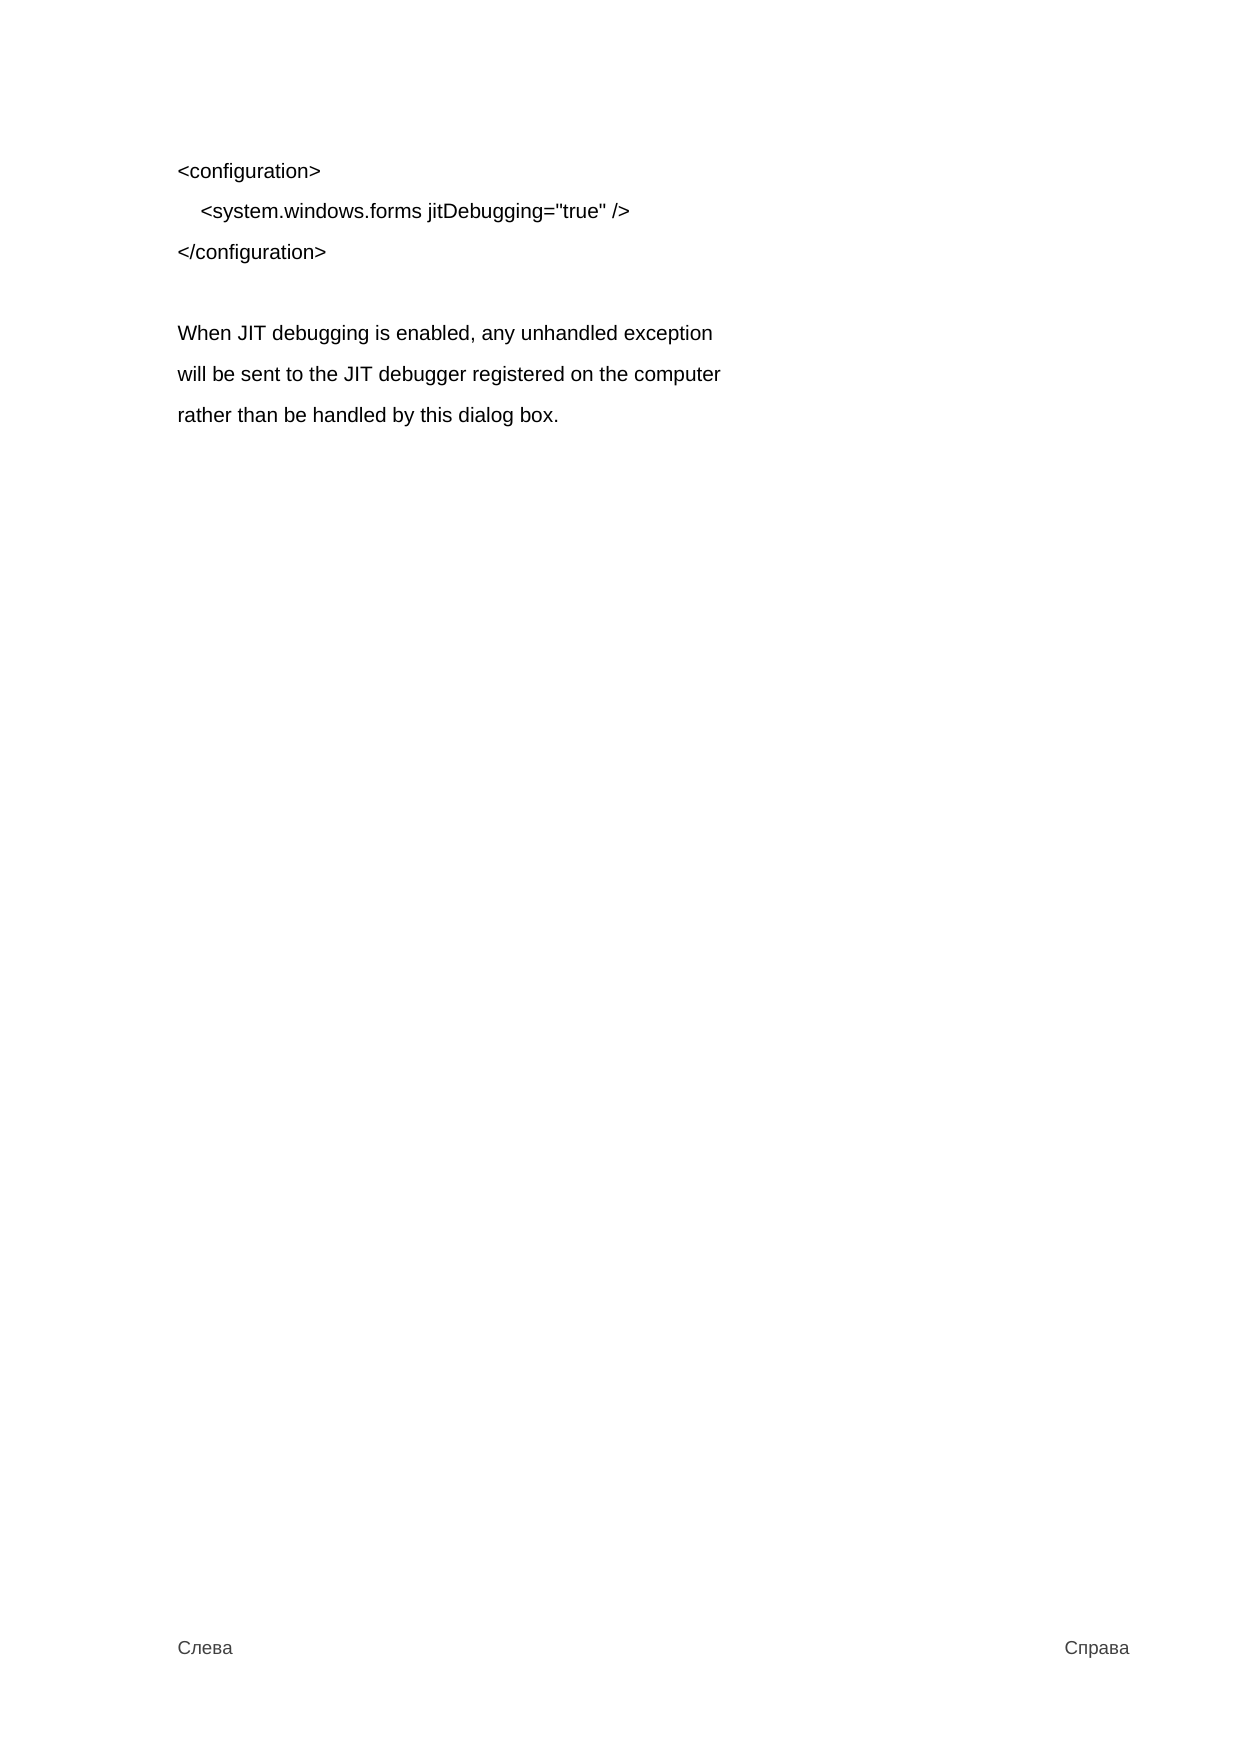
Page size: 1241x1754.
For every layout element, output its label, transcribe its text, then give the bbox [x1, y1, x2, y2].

text will be sent to the JIT debugger registered on the computer [177, 362, 1152, 386]
text When JIT debugging is enabled, any unhandled exception [177, 321, 1152, 345]
text </configuration> [177, 240, 1152, 264]
text <system.windows.forms jitDebugging="true" /> [177, 199, 1152, 223]
text <configuration> [177, 159, 1152, 183]
text rather than be handled by this dialog box. [177, 402, 1152, 426]
